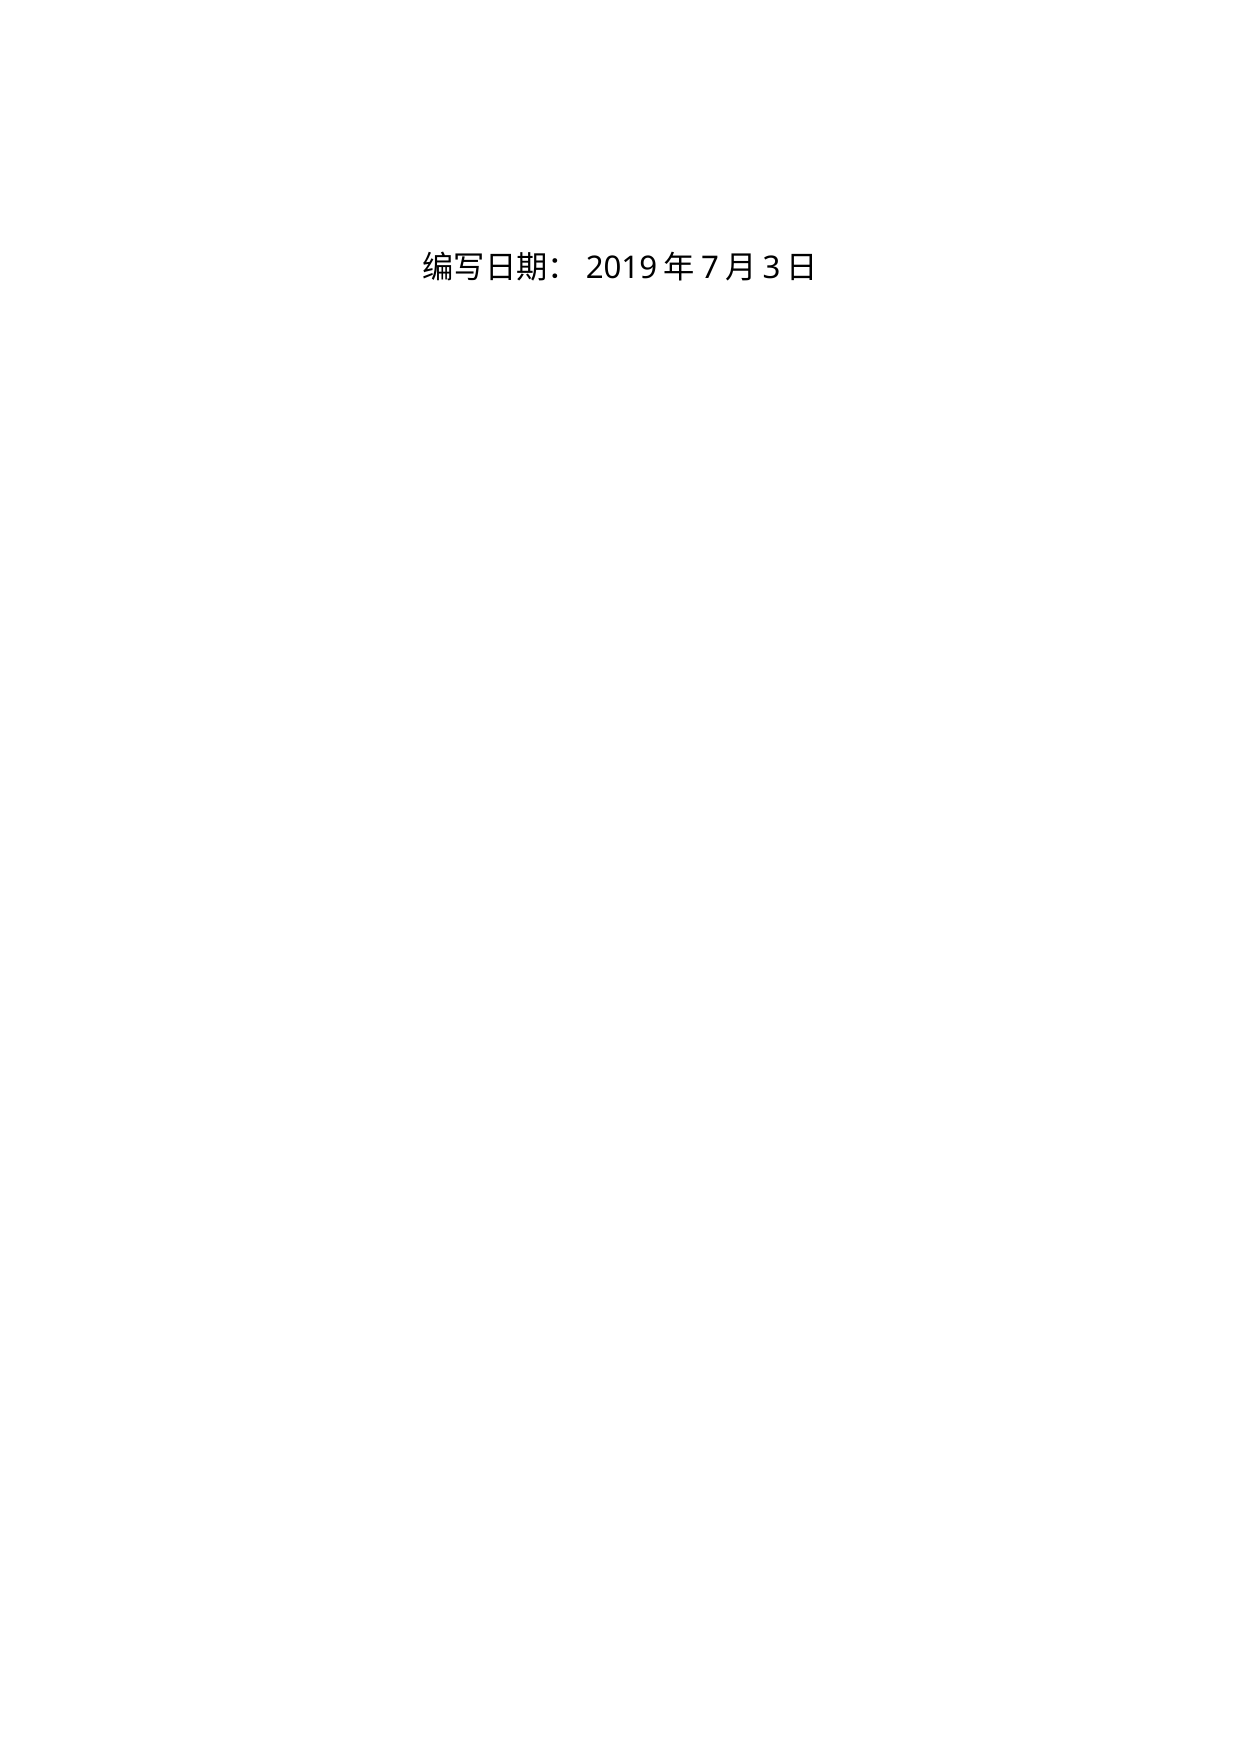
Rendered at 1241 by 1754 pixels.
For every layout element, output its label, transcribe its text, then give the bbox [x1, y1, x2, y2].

text 编写日期： 2019年7月3日 [187, 233, 1053, 298]
